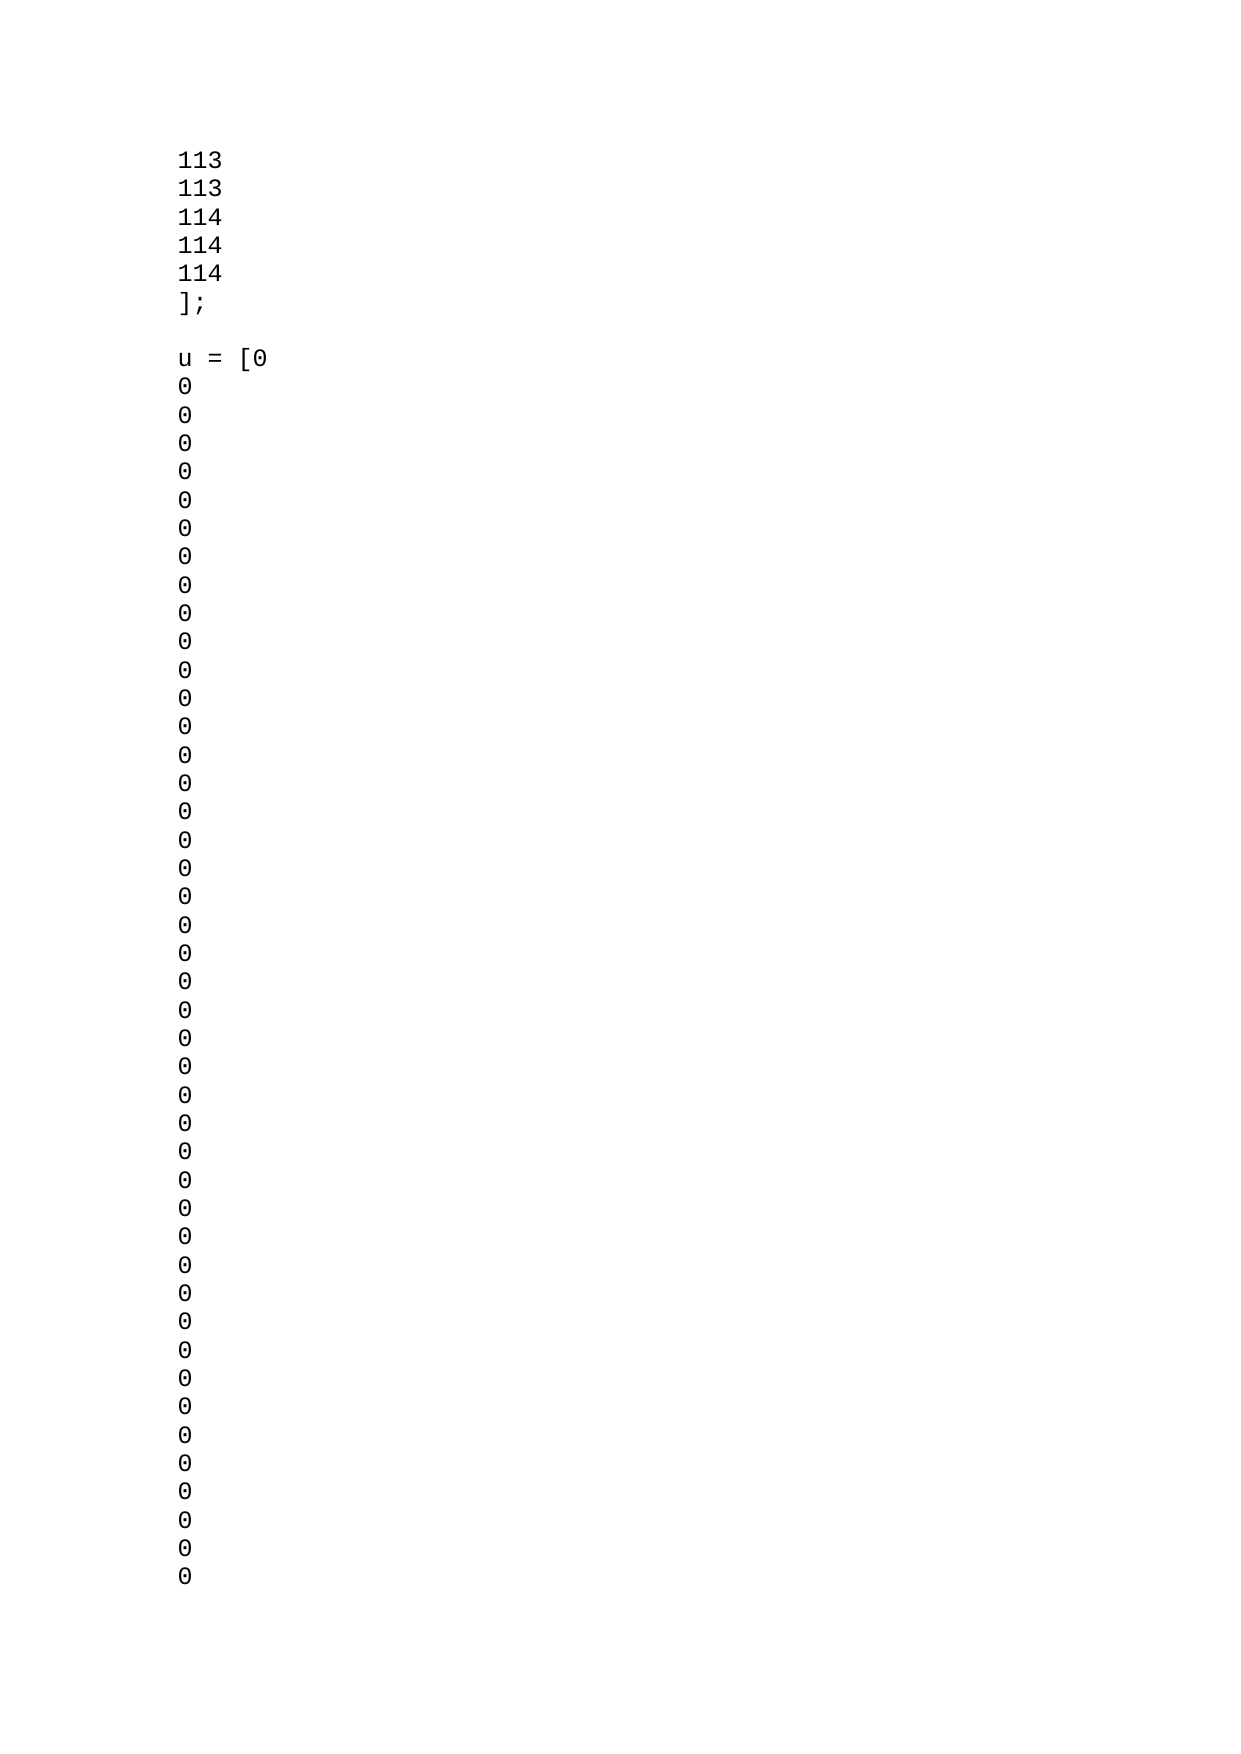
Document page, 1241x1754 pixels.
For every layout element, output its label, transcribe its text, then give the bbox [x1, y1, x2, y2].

text 0 [177, 544, 1063, 572]
text 0 [177, 374, 1063, 402]
text 114 [177, 204, 1063, 233]
text u = [0 [177, 346, 1063, 374]
text 0 [177, 799, 1063, 827]
text 0 [177, 997, 1063, 1026]
text 0 [177, 1224, 1063, 1252]
text 0 [177, 856, 1063, 884]
text 0 [177, 771, 1063, 799]
text 113 [177, 148, 1063, 176]
text 0 [177, 402, 1063, 431]
text 0 [177, 1054, 1063, 1082]
text 0 [177, 1507, 1063, 1536]
text 0 [177, 1196, 1063, 1224]
text 0 [177, 1564, 1063, 1592]
text 114 [177, 261, 1063, 289]
text 0 [177, 1536, 1063, 1564]
text 0 [177, 629, 1063, 657]
text 0 [177, 941, 1063, 969]
text 0 [177, 742, 1063, 771]
text 0 [177, 969, 1063, 997]
text 0 [177, 572, 1063, 601]
text 0 [177, 487, 1063, 516]
text ]; [177, 289, 1063, 318]
text 0 [177, 657, 1063, 686]
text 0 [177, 459, 1063, 487]
text 0 [177, 686, 1063, 714]
text 0 [177, 1167, 1063, 1196]
text 0 [177, 1139, 1063, 1167]
text 113 [177, 176, 1063, 204]
text 0 [177, 1111, 1063, 1139]
text 0 [177, 431, 1063, 459]
text 0 [177, 1082, 1063, 1111]
text 0 [177, 1281, 1063, 1309]
text 0 [177, 516, 1063, 544]
text 0 [177, 1394, 1063, 1422]
text 0 [177, 1451, 1063, 1479]
text 0 [177, 1026, 1063, 1054]
text 0 [177, 1309, 1063, 1337]
text 0 [177, 1366, 1063, 1394]
text 0 [177, 1252, 1063, 1281]
text 0 [177, 714, 1063, 742]
text 0 [177, 1479, 1063, 1507]
text 0 [177, 1422, 1063, 1451]
text 0 [177, 912, 1063, 941]
text 0 [177, 884, 1063, 912]
text 114 [177, 233, 1063, 261]
text 0 [177, 601, 1063, 629]
text 0 [177, 1337, 1063, 1366]
text 0 [177, 827, 1063, 856]
